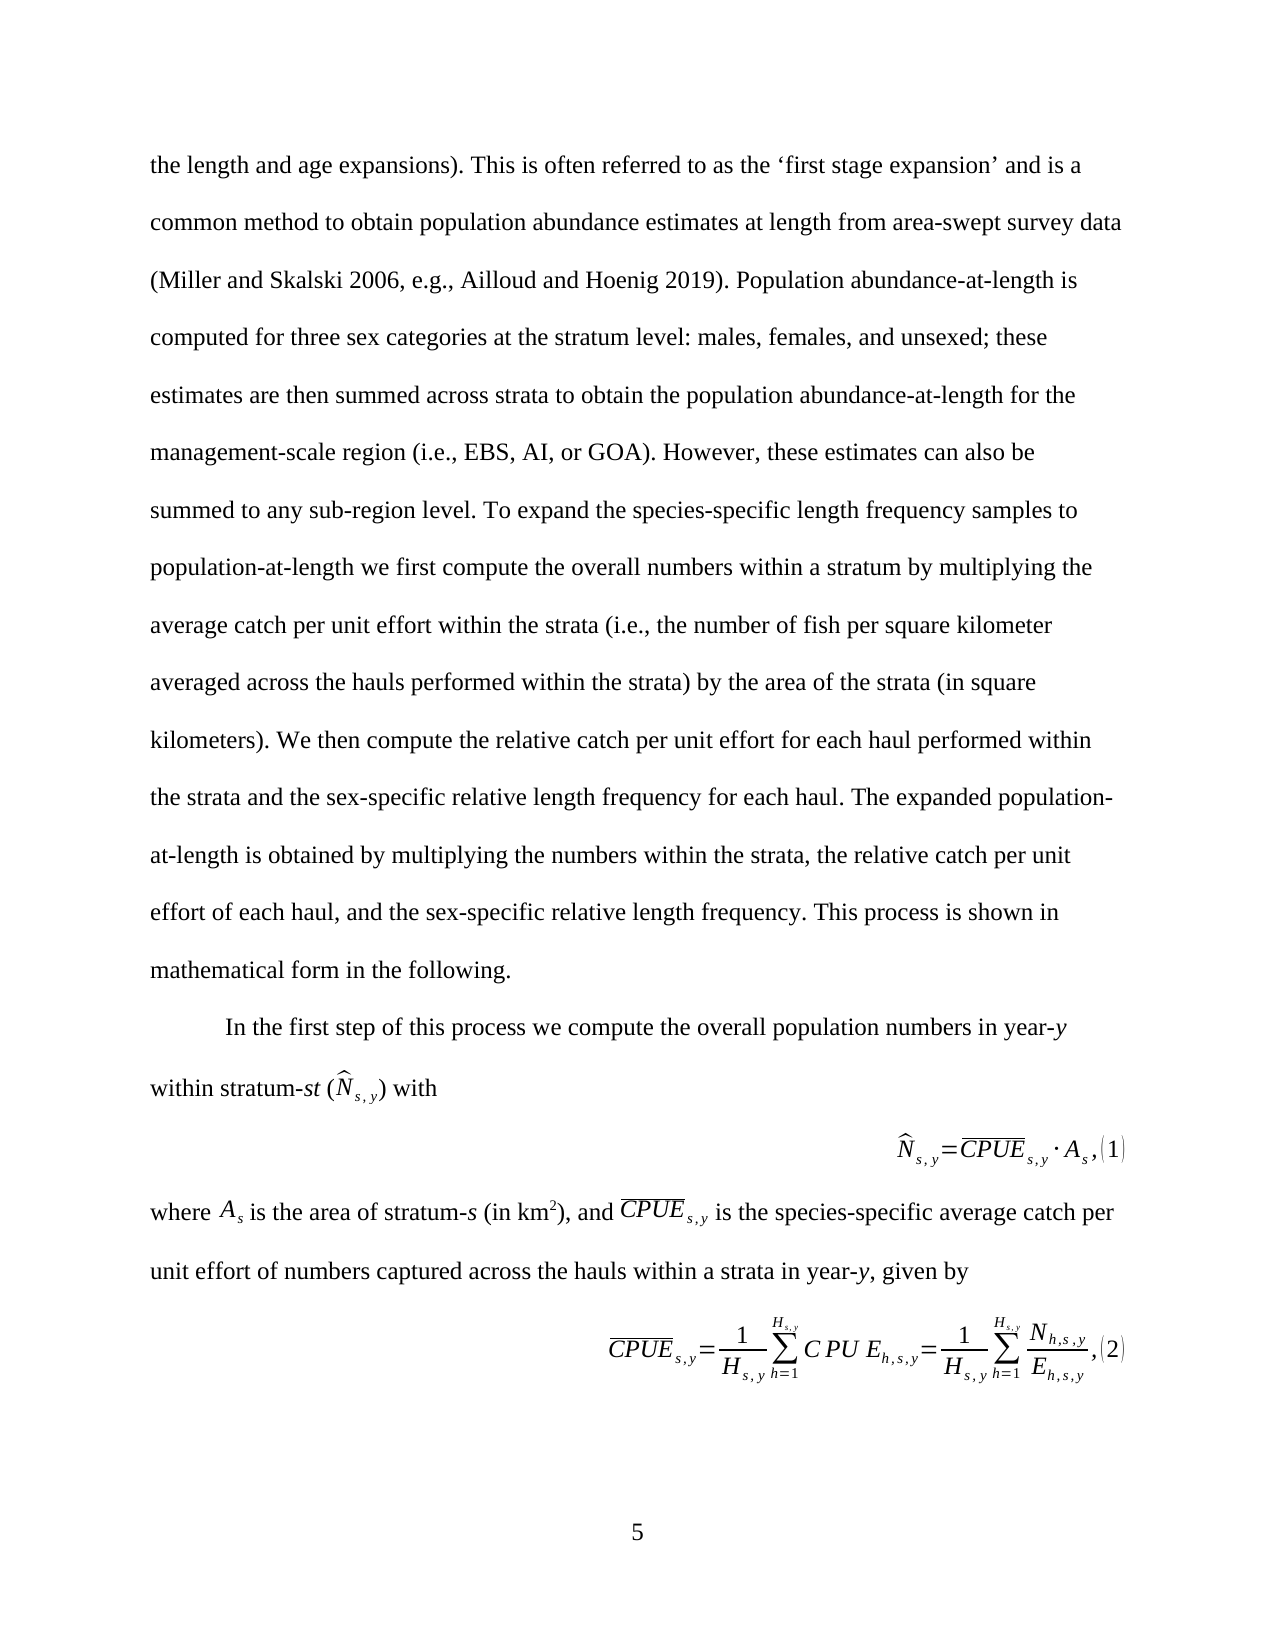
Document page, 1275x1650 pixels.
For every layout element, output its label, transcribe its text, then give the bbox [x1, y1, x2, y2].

text where is the area of stratum-s (in km2), and is the species-specific average catch per unit effort of numbers captured across the hauls within a strata in year-y, given by [150, 1196, 1125, 1284]
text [150, 150, 1125, 984]
text In the first step of this process we compute the overall population numbers in year-y within stratum-st () with [150, 1012, 1125, 1104]
